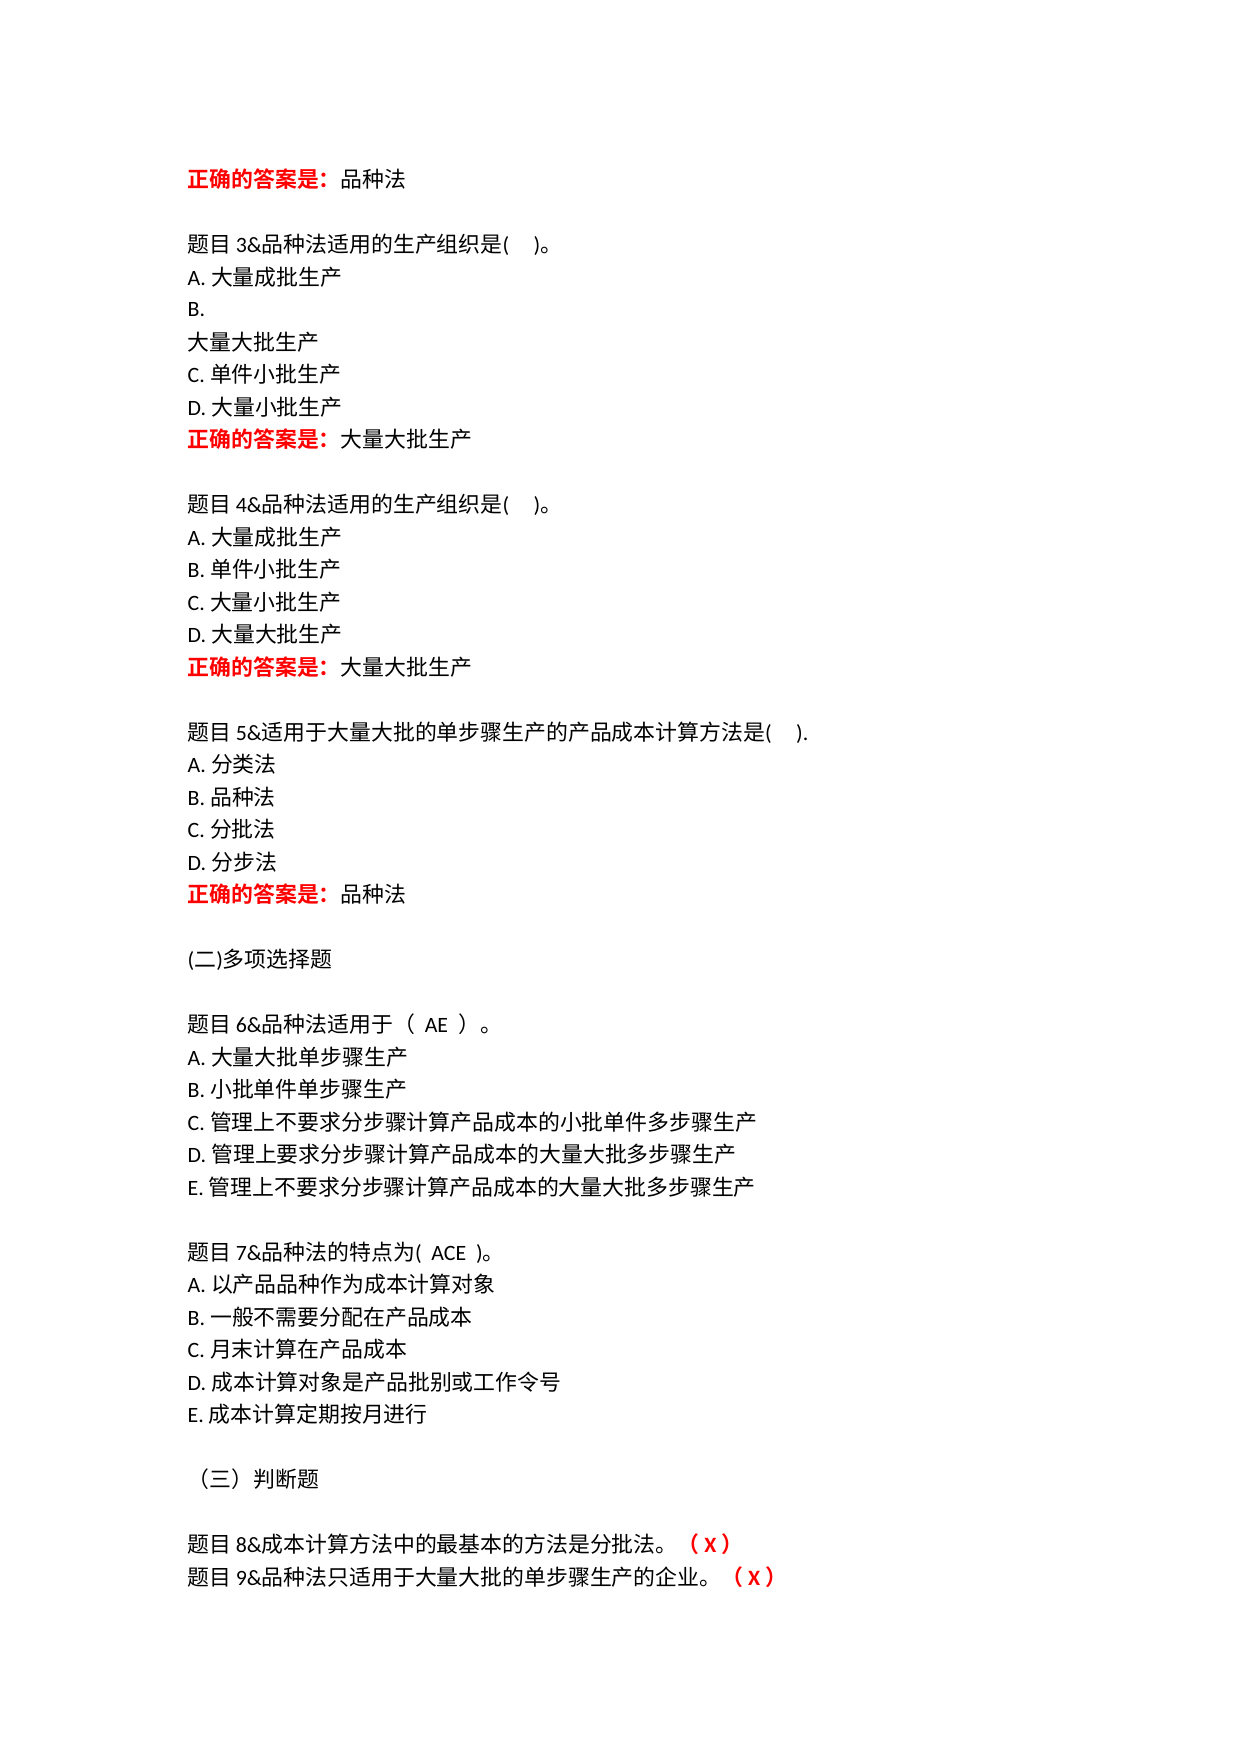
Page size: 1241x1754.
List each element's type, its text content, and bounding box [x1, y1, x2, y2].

text C. 分批法 [187, 812, 1053, 844]
text C. 月末计算在产品成本 [187, 1332, 1053, 1364]
text D. 管理上要求分步骤计算产品成本的大量大批多步骤生产 [187, 1137, 1053, 1169]
text D. 大量大批生产 [187, 617, 1053, 649]
text 题目7&品种法的特点为( ACE )。 [187, 1234, 1053, 1267]
text A. 大量成批生产 [187, 259, 1053, 292]
text (二)多项选择题 [187, 942, 1053, 974]
text C. 单件小批生产 [187, 357, 1053, 389]
text E. 管理上不要求分步骤计算产品成本的大量大批多步骤生产 [187, 1169, 1053, 1202]
text D. 成本计算对象是产品批别或工作令号 [187, 1364, 1053, 1397]
text C. 大量小批生产 [187, 584, 1053, 617]
text B. 小批单件单步骤生产 [187, 1072, 1053, 1104]
text 题目5&适用于大量大批的单步骤生产的产品成本计算方法是( ). [187, 714, 1053, 747]
text 题目3&品种法适用的生产组织是( )。 [187, 227, 1053, 259]
text C. 管理上不要求分步骤计算产品成本的小批单件多步骤生产 [187, 1104, 1053, 1137]
text A. 大量大批单步骤生产 [187, 1039, 1053, 1072]
text 正确的答案是：品种法 [187, 877, 1053, 909]
text B. 一般不需要分配在产品成本 [187, 1299, 1053, 1332]
text 题目8&成本计算方法中的最基本的方法是分批法。（ X ） [187, 1527, 1053, 1559]
text 题目4&品种法适用的生产组织是( )。 [187, 487, 1053, 519]
text A. 大量成批生产 [187, 519, 1053, 552]
text 题目6&品种法适用于（ AE ）。 [187, 1007, 1053, 1039]
text B. [187, 292, 1053, 324]
text 题目9&品种法只适用于大量大批的单步骤生产的企业。（ X ） [187, 1559, 1053, 1592]
text A. 以产品品种作为成本计算对象 [187, 1267, 1053, 1299]
text E. 成本计算定期按月进行 [187, 1397, 1053, 1429]
text 正确的答案是：大量大批生产 [187, 422, 1053, 454]
text （三）判断题 [187, 1462, 1053, 1494]
text 大量大批生产 [187, 324, 1053, 357]
text D. 分步法 [187, 844, 1053, 877]
text B. 品种法 [187, 779, 1053, 812]
text 正确的答案是：大量大批生产 [187, 649, 1053, 682]
text D. 大量小批生产 [187, 389, 1053, 422]
text B. 单件小批生产 [187, 552, 1053, 584]
text 正确的答案是：品种法 [187, 162, 1053, 194]
text A. 分类法 [187, 747, 1053, 779]
